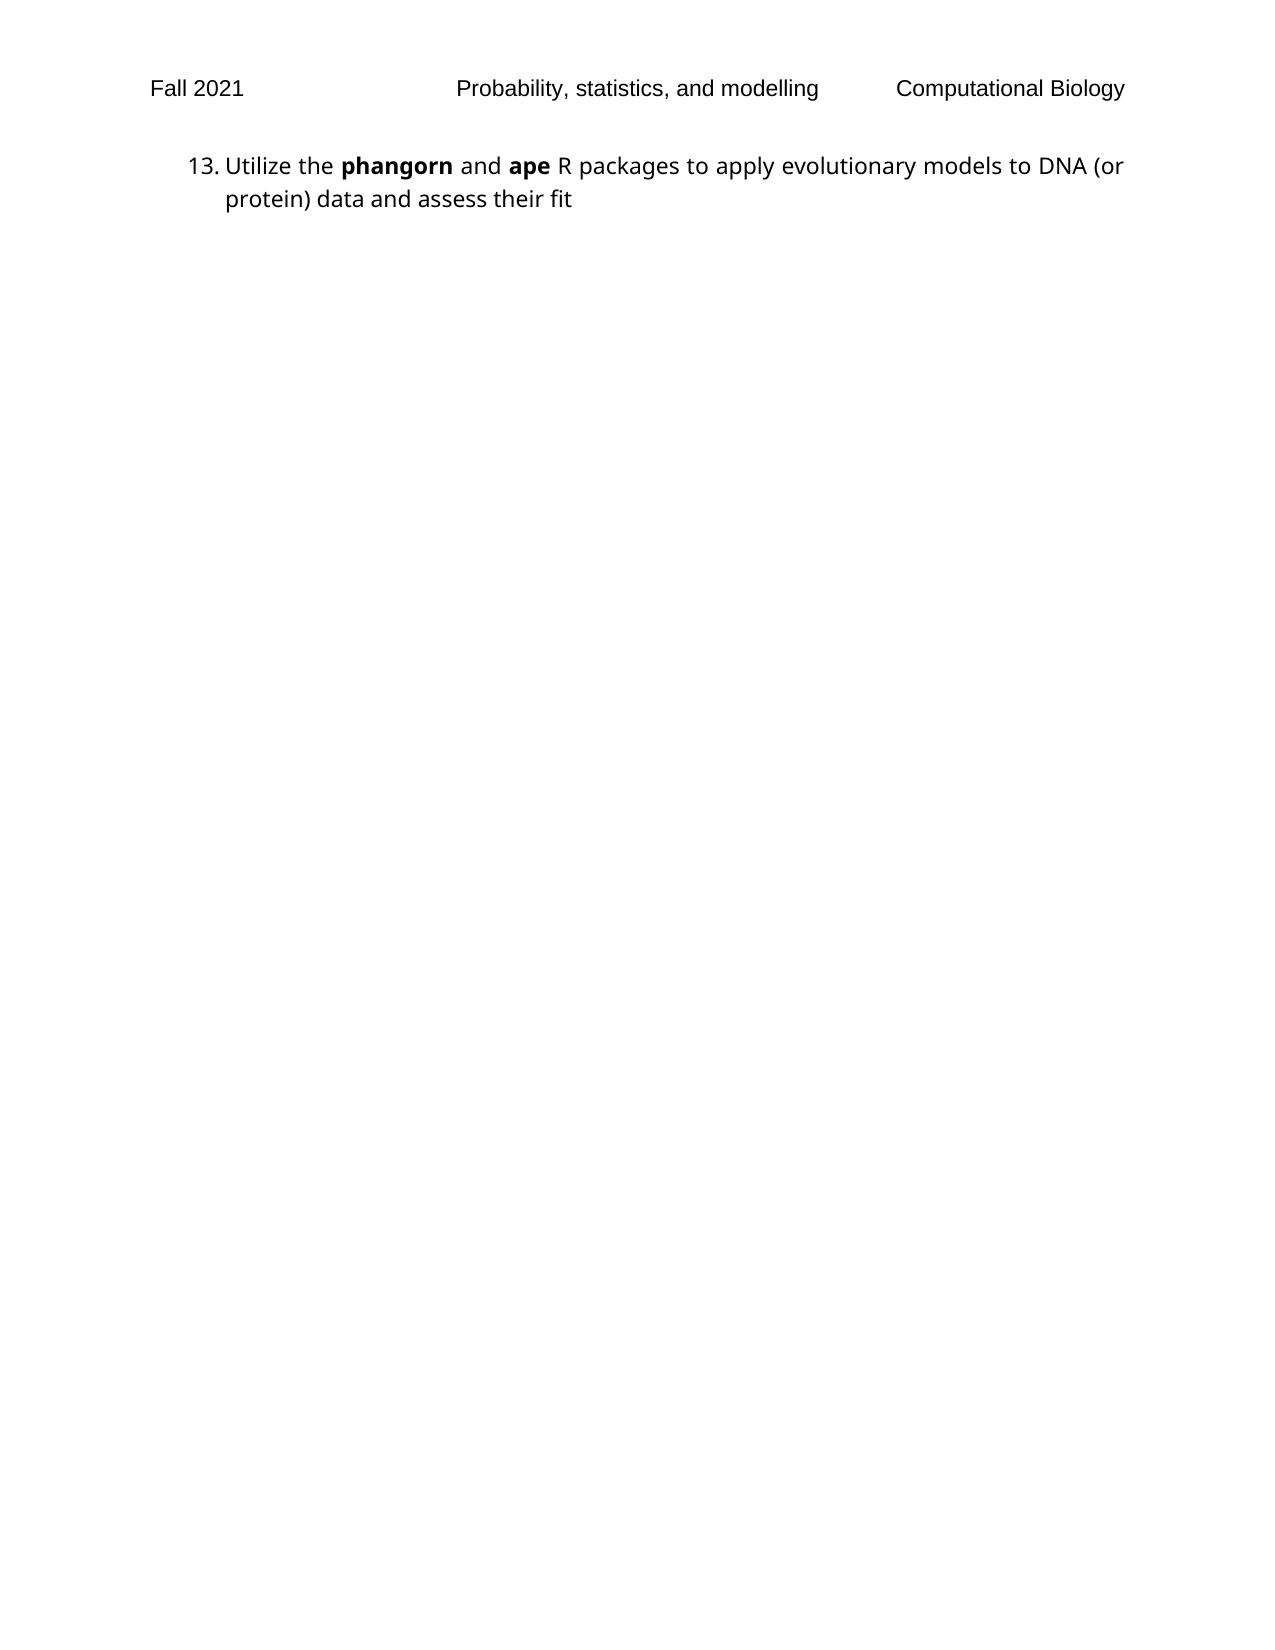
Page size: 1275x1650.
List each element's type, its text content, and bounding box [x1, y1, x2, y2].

list Utilize the phangorn and ape R packages to apply evolutionary models to DNA (or protein) data and assess their fit [187, 150, 1125, 214]
